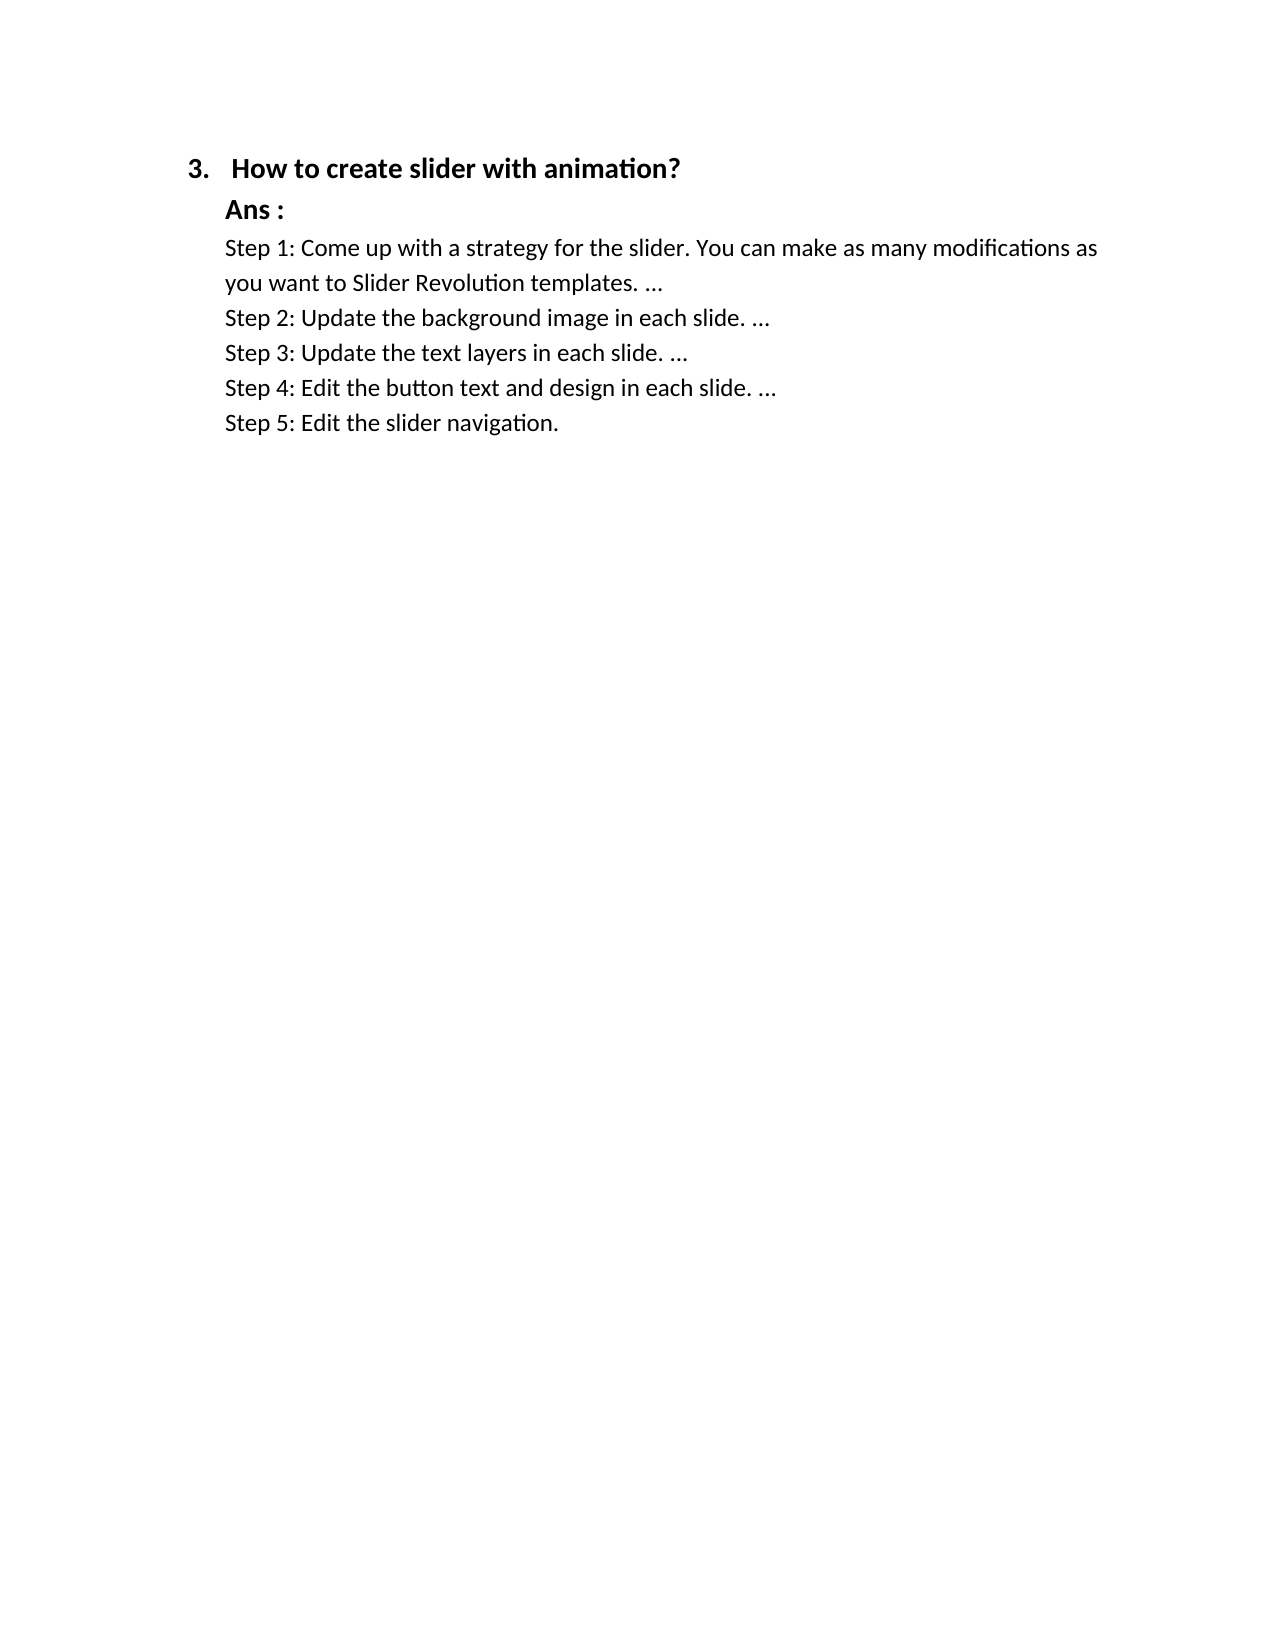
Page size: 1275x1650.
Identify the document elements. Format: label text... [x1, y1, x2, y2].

list How to create slider with animation? [187, 150, 1125, 186]
list Step 4: Edit the button text and design in each slide. ... [225, 372, 1125, 402]
list Step 2: Update the background image in each slide. ... [225, 302, 1125, 332]
list Step 5: Edit the slider navigation. [225, 407, 1125, 437]
list Ans : [225, 191, 1125, 227]
list Step 1: Come up with a strategy for the slider. You can make as many modifications as you want to Slider Revolution templates. ... [225, 232, 1125, 297]
list Step 3: Update the text layers in each slide. ... [225, 337, 1125, 367]
